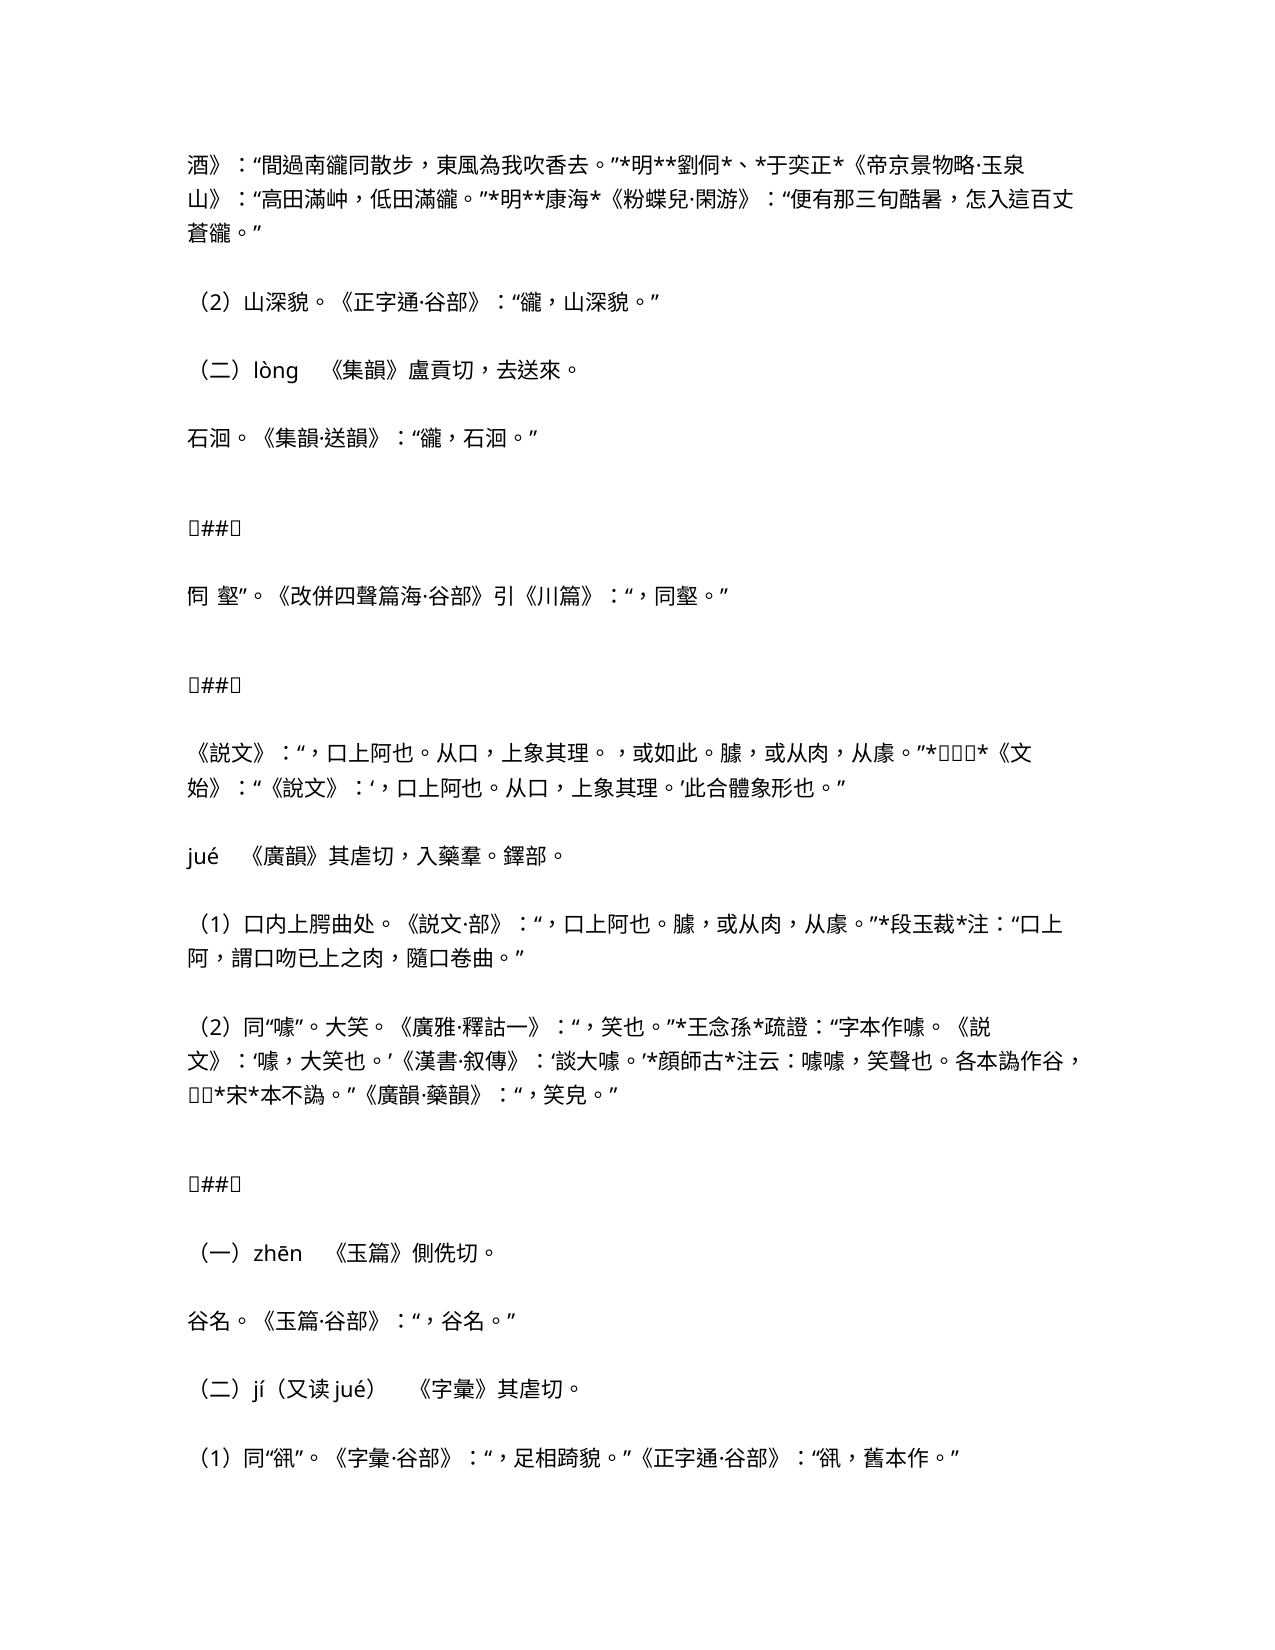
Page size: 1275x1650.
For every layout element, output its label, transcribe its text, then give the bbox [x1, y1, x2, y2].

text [187, 150, 1087, 487]
text 𡓛##𡓛 𡓛同“壑”。《改併四聲篇海·谷部》引《川篇》：“𡓛，同壑。” [187, 512, 1087, 645]
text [187, 1169, 1087, 1472]
text 𧮫##𧮫 《説文》：“𧮫，口上阿也。从口，上象其理。𠶸，𧮫或如此。臄，或从肉，从豦。”*章炳麟*《文始》：“《說文》：‘𧮫，口上阿也。从口，上象其理。’此合體象形也。” jué 《廣韻》其虐切，入藥羣。鐸部。 （1）口内上腭曲处。《説文·𧮫部》：“𧮫，口上阿也。臄，或从肉，从豦。”*段玉裁*注：“口上阿，謂口吻已上之肉，隨口卷曲。” （2）同“噱”。大笑。《廣雅·釋詁一》：“𧮫，笑也。”*王念孫*疏證：“𧮫字本作噱。《説文》：‘噱，大笑也。’《漢書·叙傳》：‘談𱆰大噱。’*顔師古*注云：噱噱，笑聲也。各本譌作谷，惟影*宋*本不譌。”《廣韻·藥韻》：“𧮫，笑皃。” [187, 670, 1087, 1144]
